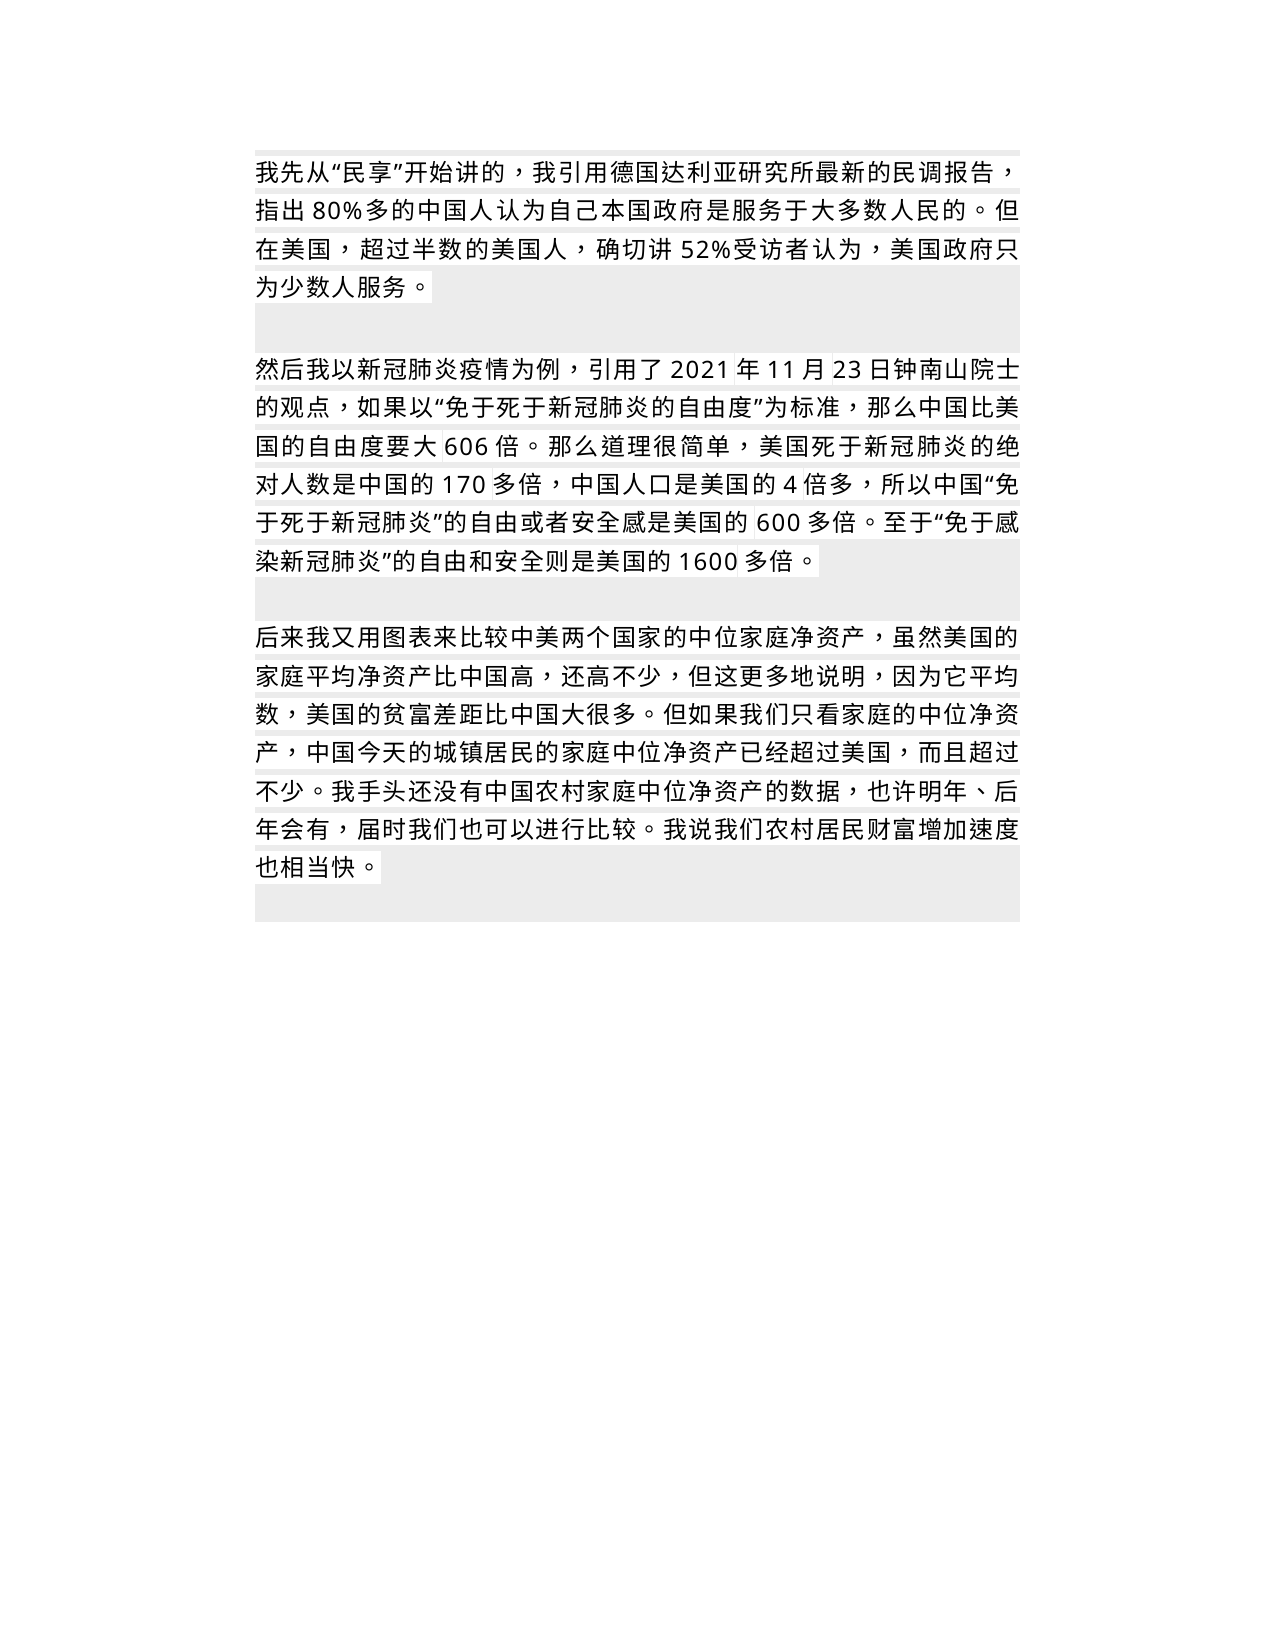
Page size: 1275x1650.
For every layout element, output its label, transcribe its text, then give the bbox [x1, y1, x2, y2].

text 然后我以新冠肺炎疫情为例，引用了2021年11月23日钟南山院士的观点，如果以“免于死于新冠肺炎的自由度”为标准，那么中国比美国的自由度要大606倍。那么道理很简单，美国死于新冠肺炎的绝对人数是中国的170多倍，中国人口是美国的4倍多，所以中国“免于死于新冠肺炎”的自由或者安全感是美国的600多倍。至于“免于感染新冠肺炎”的自由和安全则是美国的1600多倍。 [255, 347, 1020, 391]
text 我先从“民享”开始讲的，我引用德国达利亚研究所最新的民调报告，指出80%多的中国人认为自己本国政府是服务于大多数人民的。但在美国，超过半数的美国人，确切讲52%受访者认为，美国政府只为少数人服务。 [255, 265, 1020, 303]
text 然后我以新冠肺炎疫情为例，引用了2021年11月23日钟南山院士的观点，如果以“免于死于新冠肺炎的自由度”为标准，那么中国比美国的自由度要大606倍。那么道理很简单，美国死于新冠肺炎的绝对人数是中国的170多倍，中国人口是美国的4倍多，所以中国“免于死于新冠肺炎”的自由或者安全感是美国的600多倍。至于“免于感染新冠肺炎”的自由和安全则是美国的1600多倍。 [255, 424, 1020, 577]
text 后来我又用图表来比较中美两个国家的中位家庭净资产，虽然美国的家庭平均净资产比中国高，还高不少，但这更多地说明，因为它平均数，美国的贫富差距比中国大很多。但如果我们只看家庭的中位净资产，中国今天的城镇居民的家庭中位净资产已经超过美国，而且超过不少。我手头还没有中国农村家庭中位净资产的数据，也许明年、后年会有，届时我们也可以进行比较。我说我们农村居民财富增加速度也相当快。 [255, 845, 1020, 884]
